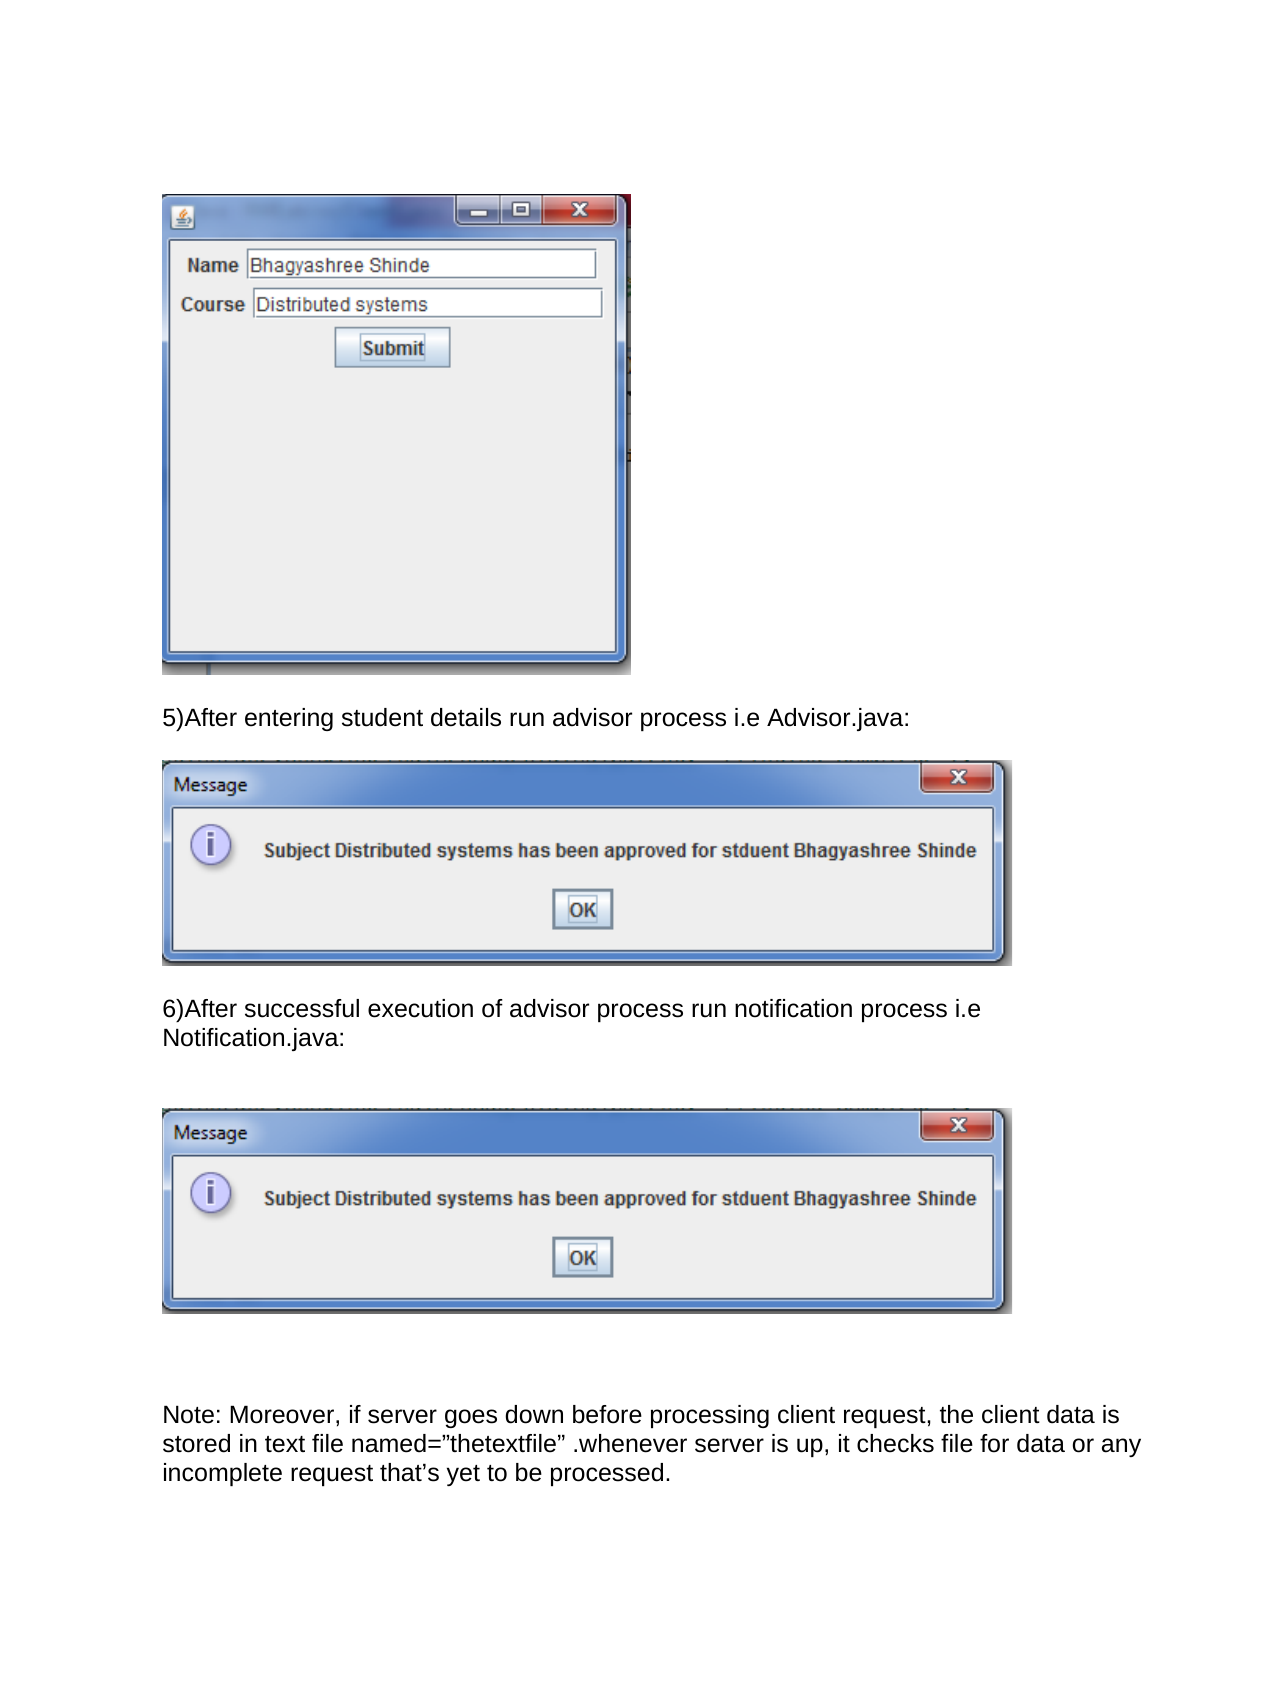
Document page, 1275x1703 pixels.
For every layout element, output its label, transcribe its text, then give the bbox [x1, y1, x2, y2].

text Note: Moreover, if server goes down before processing client request, the client data is stored in text file named=”thetextfile” .whenever server is up, it checks file for data or any incomplete request that’s yet to be processed. [162, 1400, 1146, 1486]
text 5)After entering student details run advisor process i.e Advisor.java: [162, 703, 1146, 732]
picture [162, 760, 1013, 966]
text 6)After successful execution of advisor process run notification process i.e Notification.java: [162, 994, 1146, 1051]
picture [162, 194, 631, 675]
picture [162, 1108, 1013, 1314]
